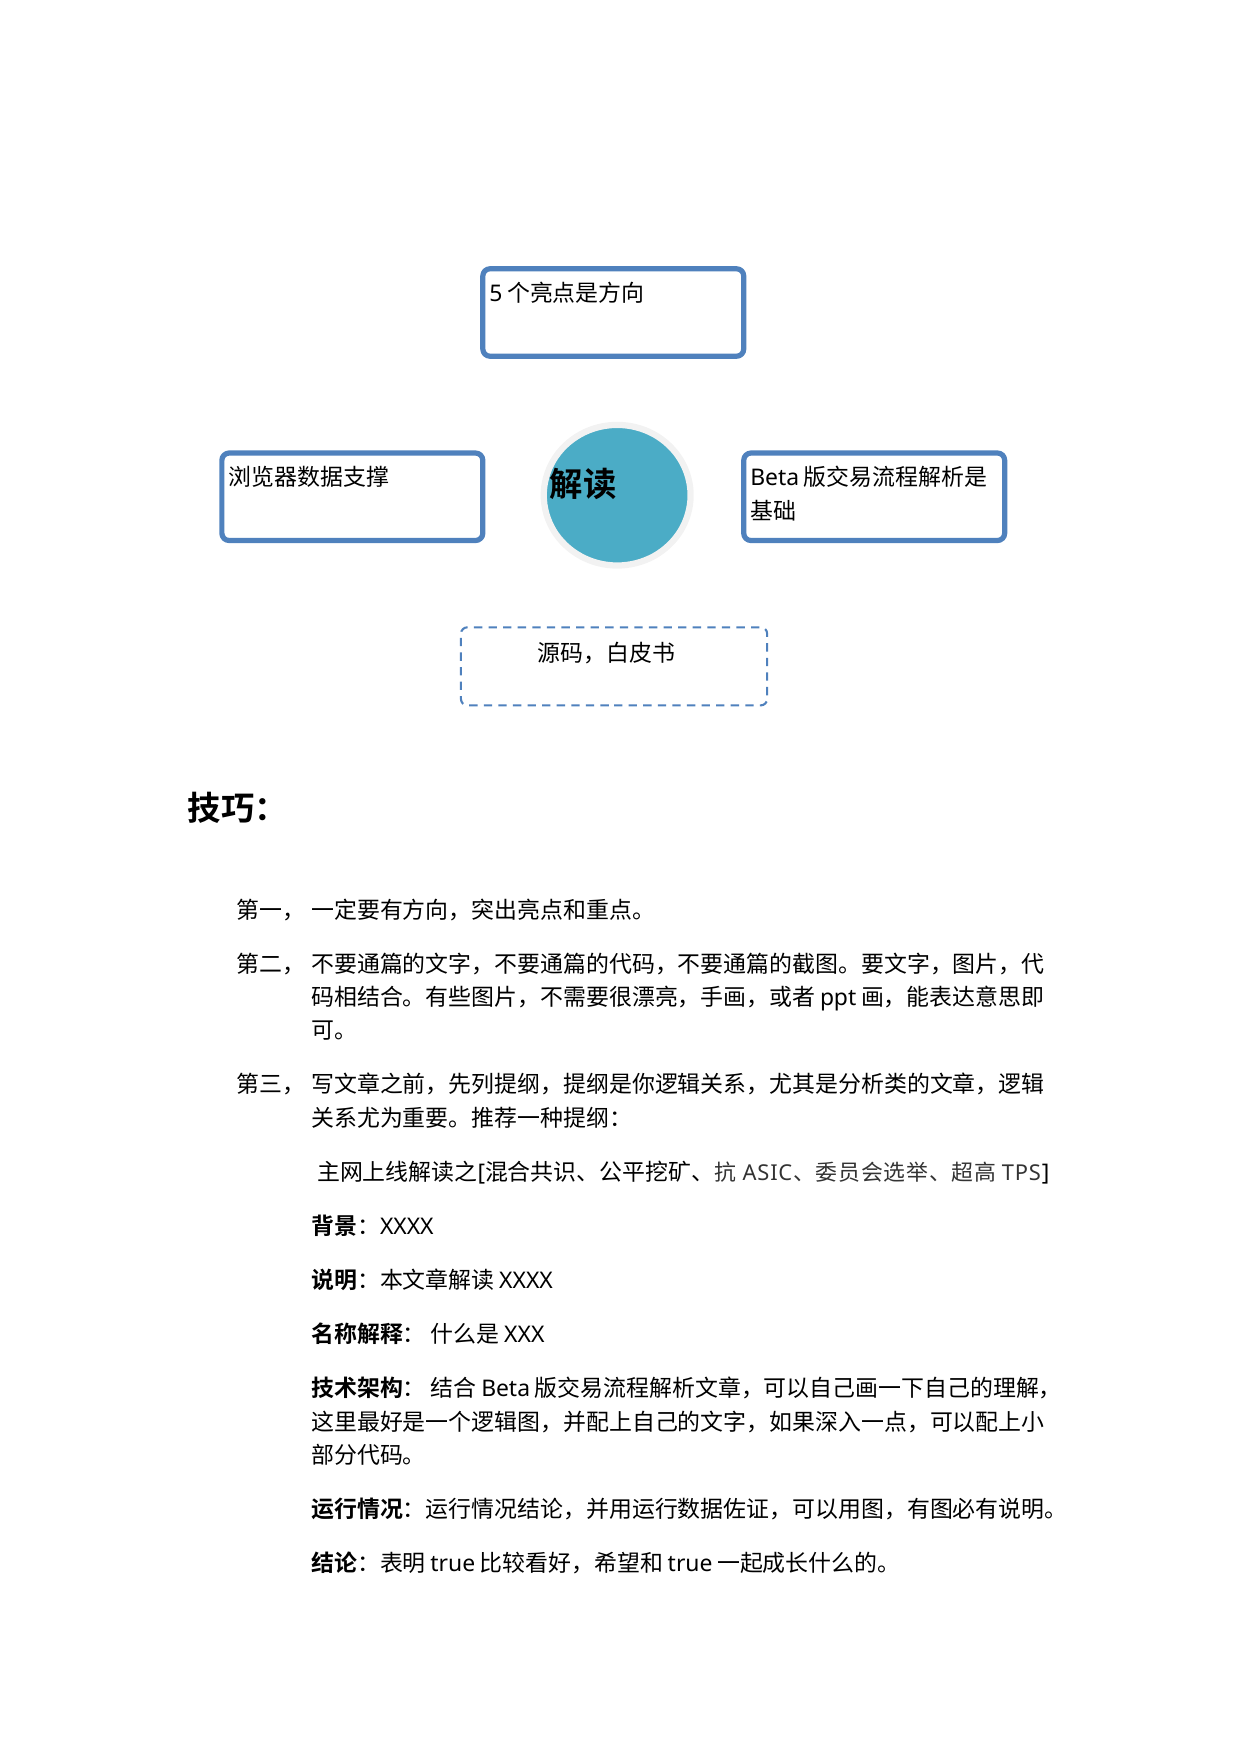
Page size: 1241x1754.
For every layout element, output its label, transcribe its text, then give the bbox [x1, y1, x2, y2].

list 背景：XXXX [311, 1208, 1053, 1241]
list 说明：本文章解读XXXX [311, 1262, 1053, 1295]
list 主网上线解读之[混合共识、公平挖矿、抗 ASIC、委员会选举、超高TPS] [311, 1154, 1053, 1187]
list 不要通篇的文字，不要通篇的代码，不要通篇的截图。要文字，图片，代码相结合。有些图片，不需要很漂亮，手画，或者ppt画，能表达意思即可。 [236, 946, 1053, 1046]
list 技术架构： 结合Beta版交易流程解析文章，可以自己画一下自己的理解，这里最好是一个逻辑图，并配上自己的文字，如果深入一点，可以配上小部分代码。 [311, 1370, 1053, 1470]
list 一定要有方向，突出亮点和重点。 [236, 892, 1053, 925]
list 结论：表明true比较看好，希望和true一起成长什么的。 [311, 1545, 1053, 1578]
list 写文章之前，先列提纲，提纲是你逻辑关系，尤其是分析类的文章，逻辑关系尤为重要。推荐一种提纲： [236, 1066, 1053, 1133]
list 运行情况：运行情况结论，并用运行数据佐证，可以用图，有图必有说明。 [311, 1491, 1053, 1524]
list 名称解释： 什么是XXX [311, 1316, 1053, 1349]
subtitle 技巧： [187, 781, 1053, 829]
